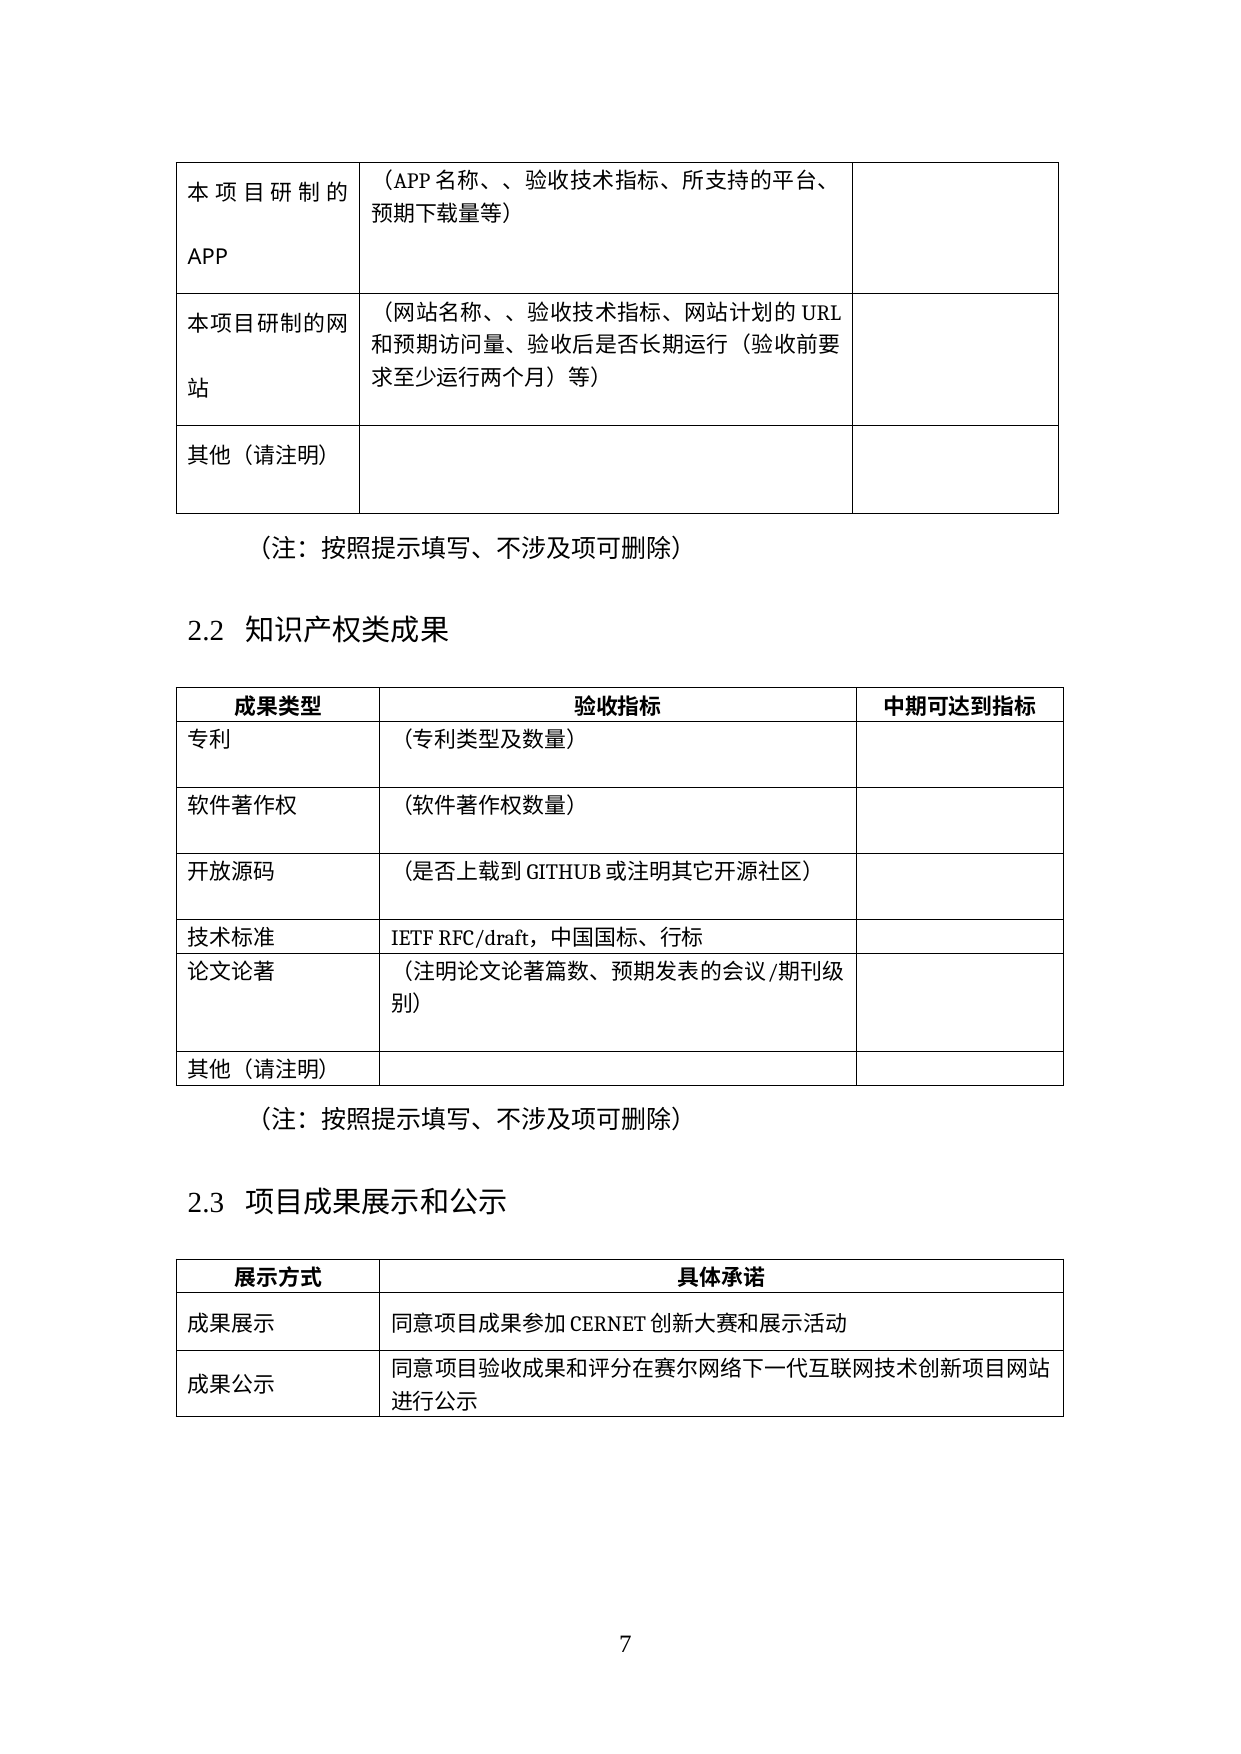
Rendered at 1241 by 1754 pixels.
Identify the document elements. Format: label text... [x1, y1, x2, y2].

table_header 中期可达到指标 [857, 688, 1063, 721]
table_cell [857, 954, 1063, 1051]
table_cell （软件著作权数量） [380, 788, 856, 853]
table_cell [853, 163, 1058, 293]
table_header 展示方式 [177, 1260, 379, 1292]
table_cell [360, 426, 852, 513]
table_cell 本项目研制的网站 [177, 294, 359, 425]
table_cell 专利 [177, 722, 379, 787]
table_cell 其他（请注明） [177, 426, 359, 513]
table_cell IETF RFC/draft，中国国标、行标 [380, 920, 856, 952]
table_cell （注明论文论著篇数、预期发表的会议/期刊级别） [380, 954, 856, 1051]
table_header 具体承诺 [380, 1260, 1063, 1292]
table_cell 同意项目成果参加CERNET创新大赛和展示活动 [380, 1293, 1063, 1350]
table_cell 本项目研制的APP [177, 163, 359, 293]
list （注：按照提示填写、不涉及项可删除） [246, 1086, 1053, 1151]
table_cell 其他（请注明） [177, 1052, 379, 1084]
table_cell 论文论著 [177, 954, 379, 1051]
table_header 成果类型 [177, 688, 379, 721]
table_cell 技术标准 [177, 920, 379, 952]
table_cell [857, 788, 1063, 853]
table_cell [857, 1052, 1063, 1084]
table_cell [853, 294, 1058, 425]
table_cell （专利类型及数量） [380, 722, 856, 787]
table_cell （网站名称、、验收技术指标、网站计划的URL和预期访问量、验收后是否长期运行（验收前要求至少运行两个月）等） [360, 294, 852, 425]
table_cell （APP名称、、验收技术指标、所支持的平台、预期下载量等） [360, 163, 852, 293]
table_cell 成果公示 [177, 1351, 379, 1416]
table_cell [853, 426, 1058, 513]
table_cell 开放源码 [177, 854, 379, 919]
table_cell [380, 1052, 856, 1084]
table_cell 软件著作权 [177, 788, 379, 853]
subtitle 项目成果展示和公示 [187, 1167, 1053, 1232]
table_cell 同意项目验收成果和评分在赛尔网络下一代互联网技术创新项目网站进行公示 [380, 1351, 1063, 1416]
table_cell [857, 920, 1063, 952]
list （注：按照提示填写、不涉及项可删除） [246, 514, 1053, 579]
table_cell 成果展示 [177, 1293, 379, 1350]
table_header 验收指标 [380, 688, 856, 721]
subtitle 知识产权类成果 [187, 595, 1053, 660]
table_cell [857, 722, 1063, 787]
table_cell （是否上载到GITHUB或注明其它开源社区） [380, 854, 856, 919]
table_cell [857, 854, 1063, 919]
